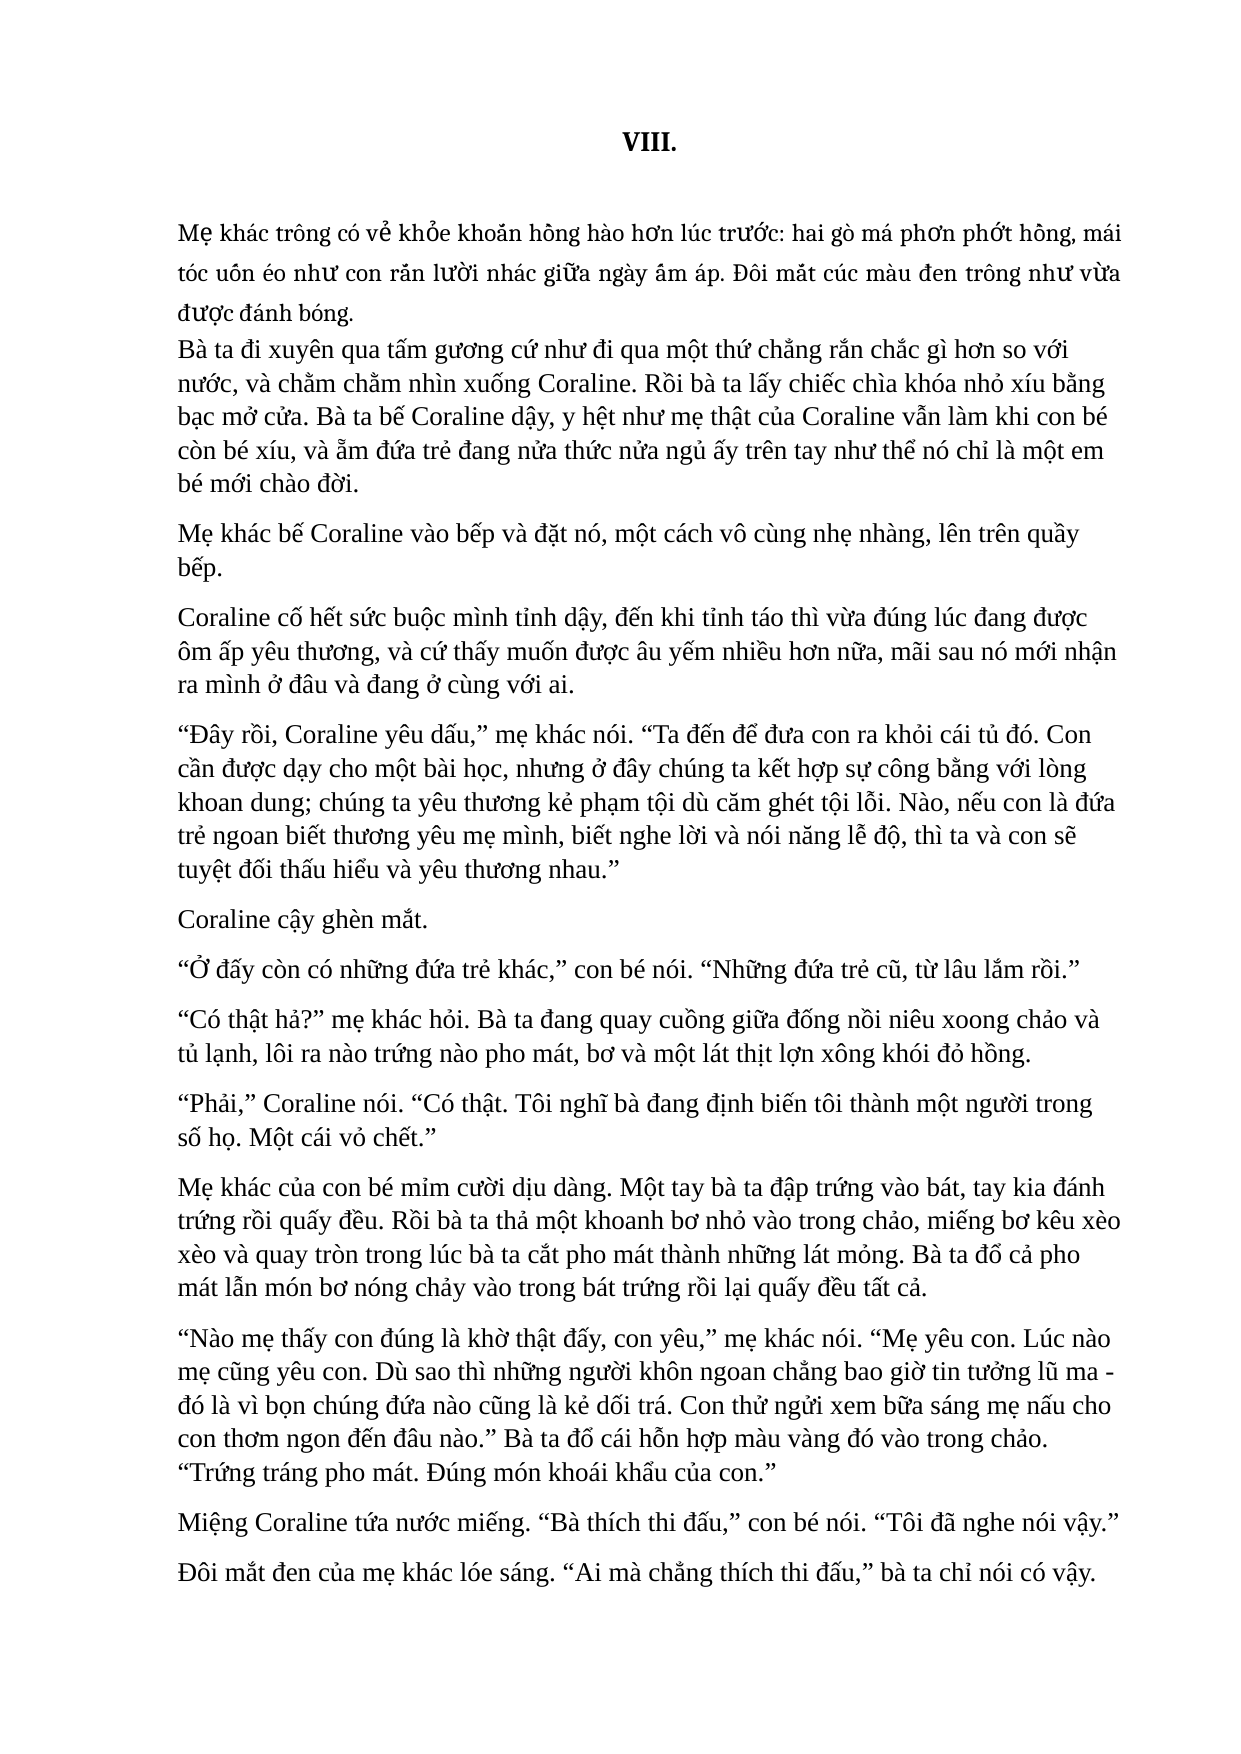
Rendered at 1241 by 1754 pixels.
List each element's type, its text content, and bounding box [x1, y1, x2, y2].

subtitle VIII. [177, 118, 1122, 158]
text “Nào mẹ thấy con đúng là khờ thật đấy, con yêu,” mẹ khác nói. “Mẹ yêu con. Lúc nào mẹ cũng yêu con. Dù sao thì những người khôn ngoan chẳng bao giờ tin tưởng lũ ma - đó là vì bọn chúng đứa nào cũng là kẻ dối trá. Con thử ngửi xem bữa sáng mẹ nấu cho con thơm ngon đến đâu nào.” Bà ta đổ cái hỗn hợp màu vàng đó vào trong chảo. “Trứng tráng pho mát. Đúng món khoái khẩu của con.” [177, 1322, 1122, 1487]
text “Đây rồi, Coraline yêu dấu,” mẹ khác nói. “Ta đến để đưa con ra khỏi cái tủ đó. Con cần được dạy cho một bài học, nhưng ở đây chúng ta kết hợp sự công bằng với lòng khoan dung; chúng ta yêu thương kẻ phạm tội dù căm ghét tội lỗi. Nào, nếu con là đứa trẻ ngoan biết thương yêu mẹ mình, biết nghe lời và nói năng lễ độ, thì ta và con sẽ tuyệt đối thấu hiểu và yêu thương nhau.” [177, 718, 1122, 884]
text Đôi mắt đen của mẹ khác lóe sáng. “Ai mà chẳng thích thi đấu,” bà ta chỉ nói có vậy. [177, 1556, 1122, 1587]
text Miệng Coraline tứa nước miếng. “Bà thích thi đấu,” con bé nói. “Tôi đã nghe nói vậy.” [177, 1506, 1122, 1537]
text Bà ta đi xuyên qua tấm gương cứ như đi qua một thứ chẳng rắn chắc gì hơn so với nước, và chằm chằm nhìn xuống Coraline. Rồi bà ta lấy chiếc chìa khóa nhỏ xíu bằng bạc mở cửa. Bà ta bế Coraline dậy, y hệt như mẹ thật của Coraline vẫn làm khi con bé còn bé xíu, và ẵm đứa trẻ đang nửa thức nửa ngủ ấy trên tay như thể nó chỉ là một em bé mới chào đời. [177, 333, 1122, 498]
text Mẹ khác bế Coraline vào bếp và đặt nó, một cách vô cùng nhẹ nhàng, lên trên quầy bếp. [177, 517, 1122, 582]
text Mẹ khác của con bé mỉm cười dịu dàng. Một tay bà ta đập trứng vào bát, tay kia đánh trứng rồi quấy đều. Rồi bà ta thả một khoanh bơ nhỏ vào trong chảo, miếng bơ kêu xèo xèo và quay tròn trong lúc bà ta cắt pho mát thành những lát mỏng. Bà ta đổ cả pho mát lẫn món bơ nóng chảy vào trong bát trứng rồi lại quấy đều tất cả. [177, 1171, 1122, 1303]
text “Ở đấy còn có những đứa trẻ khác,” con bé nói. “Những đứa trẻ cũ, từ lâu lắm rồi.” [177, 953, 1122, 984]
text Coraline cậy ghèn mắt. [177, 903, 1122, 934]
text “Có thật hả?” mẹ khác hỏi. Bà ta đang quay cuồng giữa đống nồi niêu xoong chảo và tủ lạnh, lôi ra nào trứng nào pho mát, bơ và một lát thịt lợn xông khói đỏ hồng. [177, 1003, 1122, 1068]
text “Phải,” Coraline nói. “Có thật. Tôi nghĩ bà đang định biến tôi thành một người trong số họ. Một cái vỏ chết.” [177, 1087, 1122, 1152]
text Mẹ khác trông có vẻ khỏe khoắn hồng hào hơn lúc trước: hai gò má phơn phớt hồng, mái tóc uốn éo như con rắn lười nhác giữa ngày ấm áp. Đôi mắt cúc màu đen trông như vừa được đánh bóng. [177, 208, 1122, 328]
text Coraline cố hết sức buộc mình tỉnh dậy, đến khi tỉnh táo thì vừa đúng lúc đang được ôm ấp yêu thương, và cứ thấy muốn được âu yếm nhiều hơn nữa, mãi sau nó mới nhận ra mình ở đâu và đang ở cùng với ai. [177, 601, 1122, 699]
